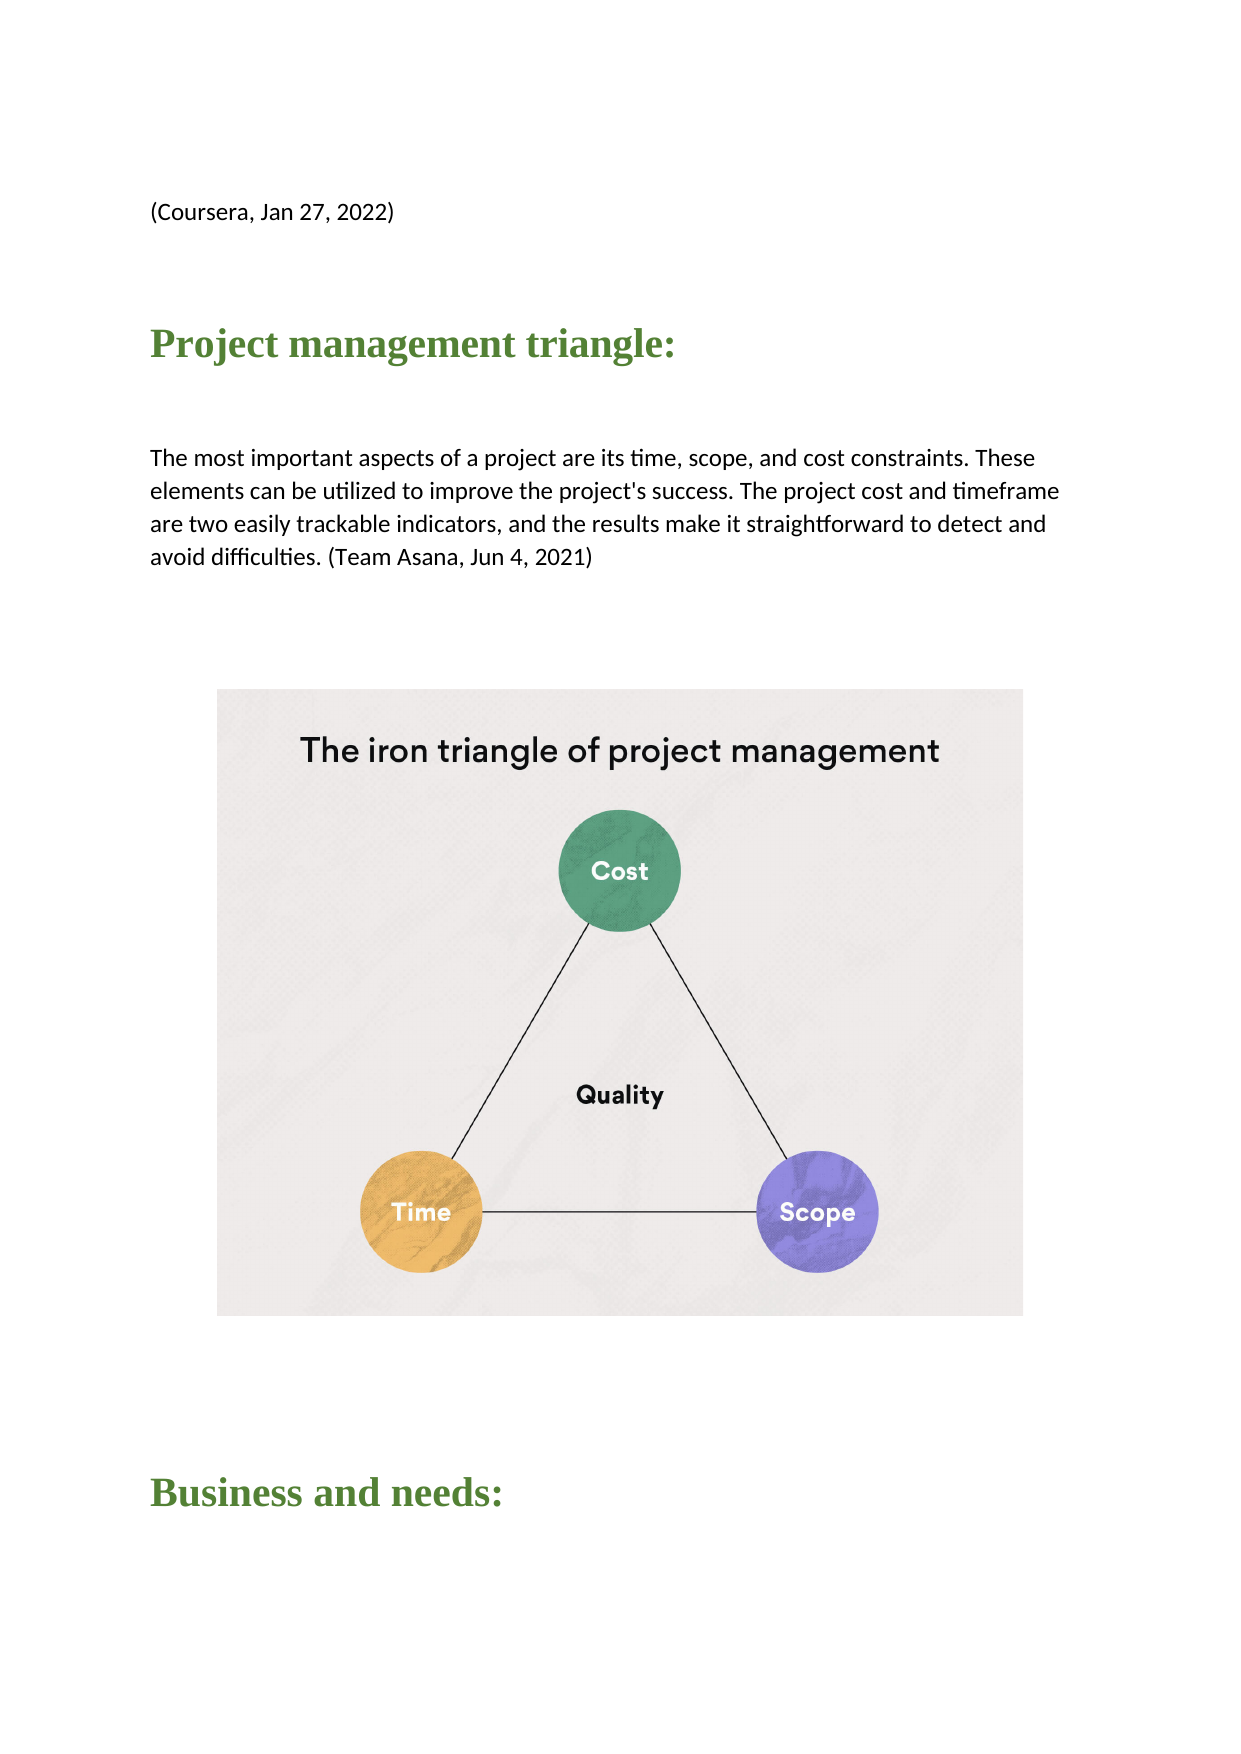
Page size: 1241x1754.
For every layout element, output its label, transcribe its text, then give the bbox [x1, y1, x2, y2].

text Project management triangle: [150, 318, 1090, 366]
text (Coursera, Jan 27, 2022) [150, 196, 1090, 226]
picture [217, 689, 1024, 1316]
text Business and needs: [150, 1467, 1090, 1515]
text The most important aspects of a project are its time, scope, and cost constraints. These elements can be utilized to improve the project's success. The project cost and timeframe are two easily trackable indicators, and the results make it straightforward to detect and avoid difficulties. (Team Asana, Jun 4, 2021) [150, 442, 1090, 572]
